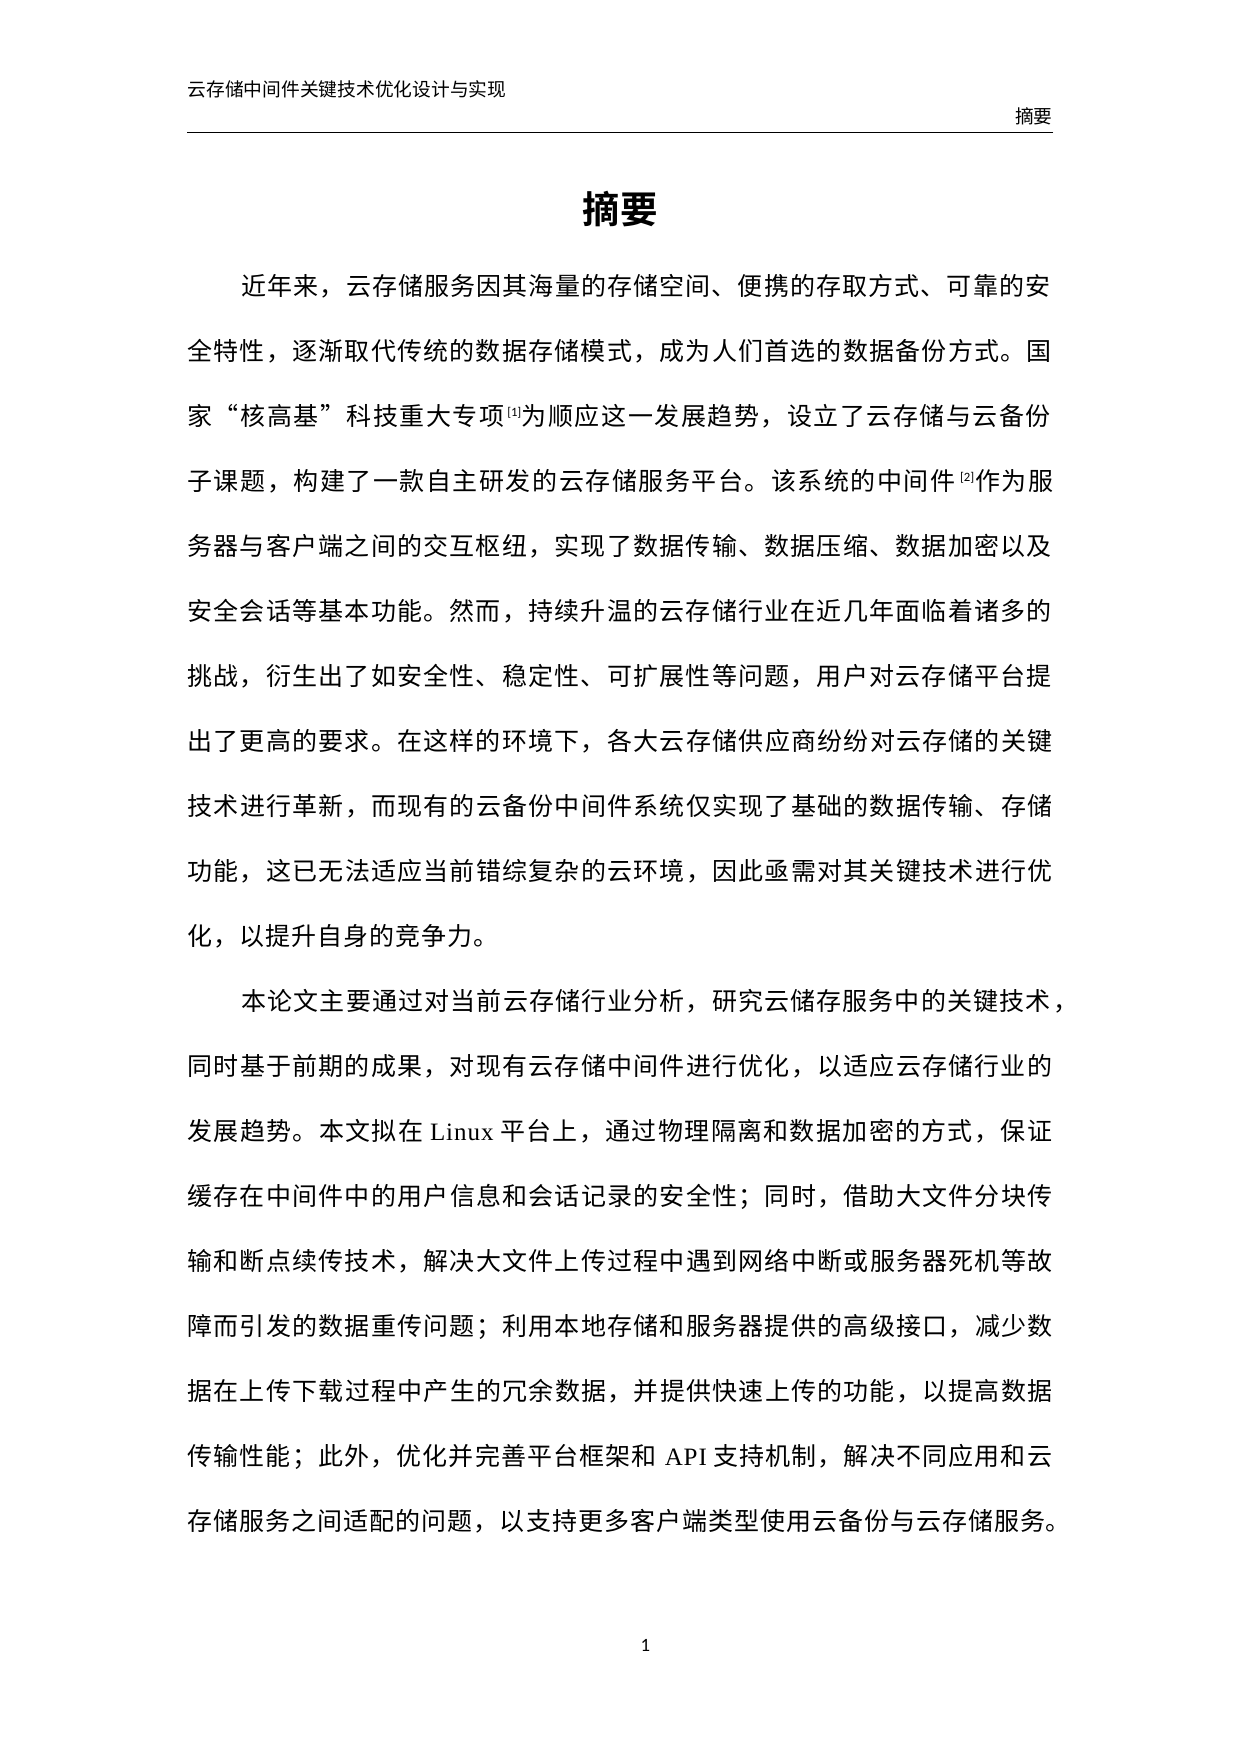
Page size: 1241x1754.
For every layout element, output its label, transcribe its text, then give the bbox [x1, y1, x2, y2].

text 近年来，云存储服务因其海量的存储空间、便携的存取方式、可靠的安全特性，逐渐取代传统的数据存储模式，成为人们首选的数据备份方式。国家“核高基”科技重大专项[1]为顺应这一发展趋势，设立了云存储与云备份子课题，构建了一款自主研发的云存储服务平台。该系统的中间件[2]作为服务器与客户端之间的交互枢纽，实现了数据传输、数据压缩、数据加密以及安全会话等基本功能。然而，持续升温的云存储行业在近几年面临着诸多的挑战，衍生出了如安全性、稳定性、可扩展性等问题，用户对云存储平台提出了更高的要求。在这样的环境下，各大云存储供应商纷纷对云存储的关键技术进行革新，而现有的云备份中间件系统仅实现了基础的数据传输、存储功能，这已无法适应当前错综复杂的云环境，因此亟需对其关键技术进行优化，以提升自身的竞争力。 [187, 252, 1053, 967]
text 本论文主要通过对当前云存储行业分析，研究云储存服务中的关键技术，同时基于前期的成果，对现有云存储中间件进行优化，以适应云存储行业的发展趋势。本文拟在Linux平台上，通过物理隔离和数据加密的方式，保证缓存在中间件中的用户信息和会话记录的安全性；同时，借助大文件分块传输和断点续传技术，解决大文件上传过程中遇到网络中断或服务器死机等故障而引发的数据重传问题；利用本地存储和服务器提供的高级接口，减少数据在上传下载过程中产生的冗余数据，并提供快速上传的功能，以提高数据传输性能；此外，优化并完善平台框架和API支持机制，解决不同应用和云存储服务之间适配的问题，以支持更多客户端类型使用云备份与云存储服务。 [187, 967, 1053, 1552]
subtitle 摘要 [187, 174, 1053, 239]
